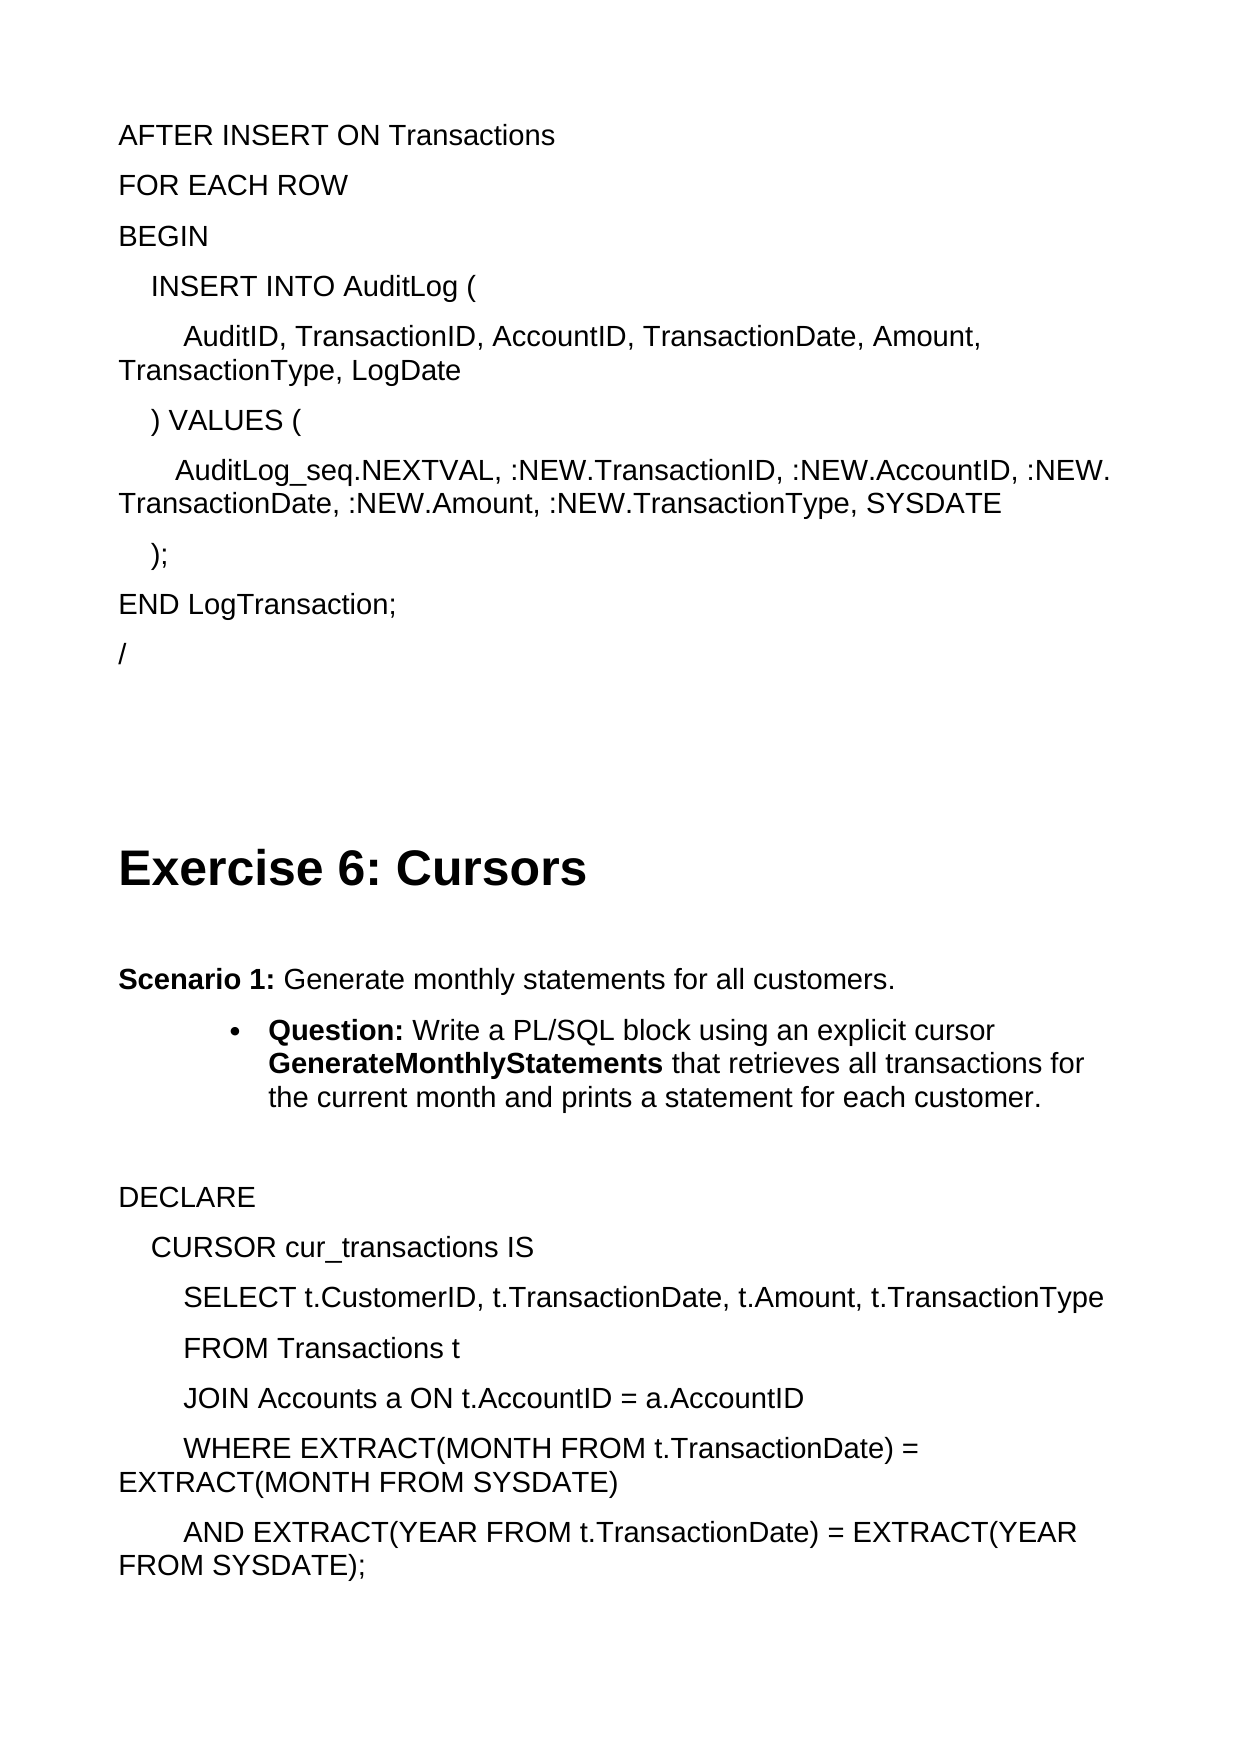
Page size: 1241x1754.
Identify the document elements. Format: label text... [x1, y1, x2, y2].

text ); [118, 537, 1122, 570]
list Question: Write a PL/SQL block using an explicit cursor GenerateMonthlyStatements that retrieves all transactions for the current month and prints a statement for each customer. [231, 1012, 1122, 1113]
text INSERT INTO AuditLog ( [118, 269, 1122, 302]
text SELECT t.CustomerID, t.TransactionDate, t.Amount, t.TransactionType [118, 1280, 1122, 1314]
text DECLARE [118, 1180, 1122, 1213]
text JOIN Accounts a ON t.AccountID = a.AccountID [118, 1381, 1122, 1414]
text AFTER INSERT ON Transactions [118, 118, 1122, 152]
text / [118, 637, 1122, 671]
text FROM Transactions t [118, 1331, 1122, 1364]
text CURSOR cur_transactions IS [118, 1230, 1122, 1264]
text ) VALUES ( [118, 403, 1122, 436]
text Scenario 1: Generate monthly statements for all customers. [118, 962, 1122, 996]
text FOR EACH ROW [118, 168, 1122, 202]
text AND EXTRACT(YEAR FROM t.TransactionDate) = EXTRACT(YEAR FROM SYSDATE); [118, 1515, 1122, 1582]
text Exercise 6: Cursors [118, 838, 1122, 895]
text BEGIN [118, 218, 1122, 252]
text WHERE EXTRACT(MONTH FROM t.TransactionDate) = EXTRACT(MONTH FROM SYSDATE) [118, 1431, 1122, 1498]
text AuditLog_seq.NEXTVAL, :NEW.TransactionID, :NEW.AccountID, :NEW.TransactionDate, :NEW.Amount, :NEW.TransactionType, SYSDATE [118, 453, 1122, 520]
text AuditID, TransactionID, AccountID, TransactionDate, Amount, TransactionType, LogDate [118, 319, 1122, 386]
text END LogTransaction; [118, 587, 1122, 620]
